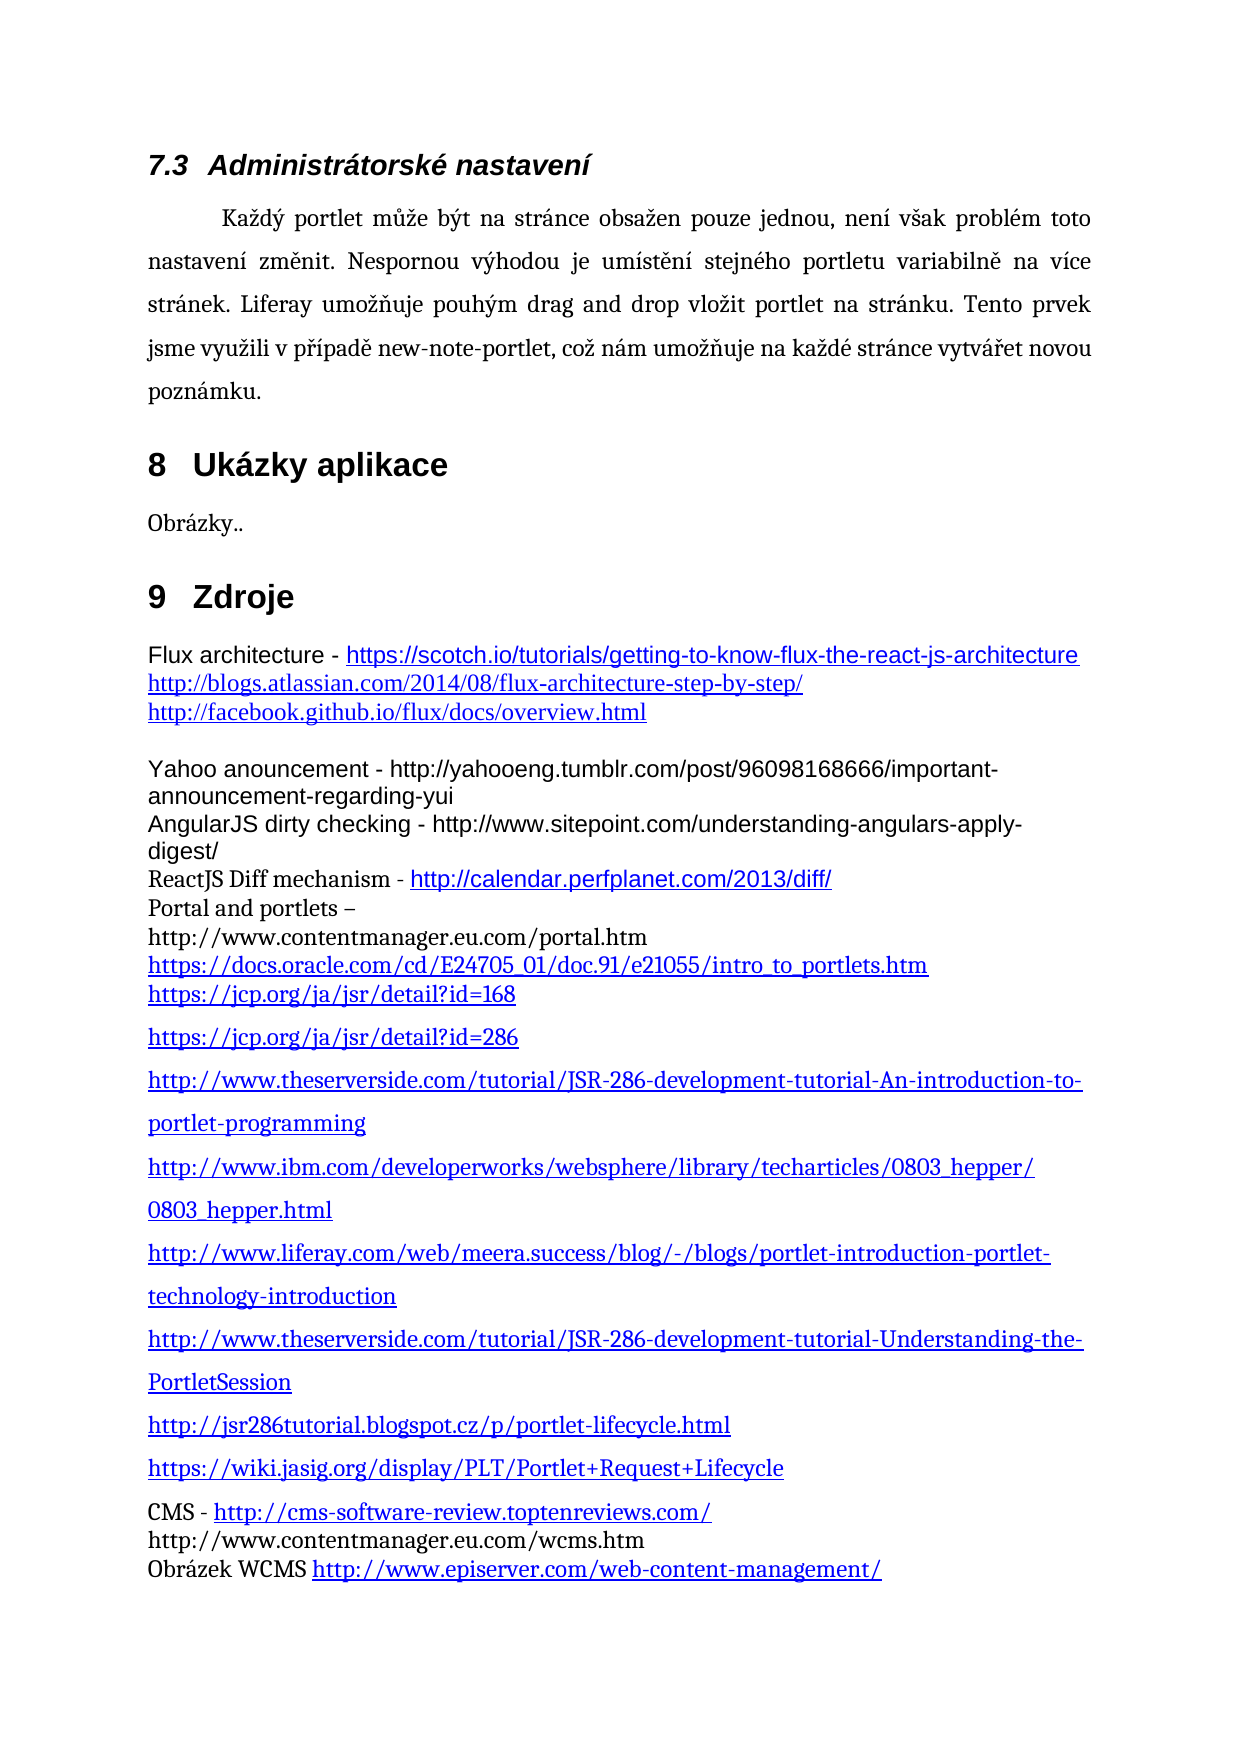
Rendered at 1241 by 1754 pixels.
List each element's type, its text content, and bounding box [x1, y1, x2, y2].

text http://www.contentmanager.eu.com/wcms.htm [148, 1526, 1093, 1555]
text Každý portlet může být na stránce obsažen pouze jednou, není však problém toto nastavení změnit. Nespornou výhodou je umístění stejného portletu variabilně na více stránek. Liferay umožňuje pouhým drag and drop vložit portlet na stránku. Tento prvek jsme využili v případě new-note-portlet, což nám umožňuje na každé stránce vytvářet novou poznámku. [148, 204, 1093, 405]
text AngularJS dirty checking - http://www.sitepoint.com/understanding-angulars-apply-digest/ [148, 810, 1093, 865]
text ReactJS Diff mechanism - http://calendar.perfplanet.com/2013/diff/ [148, 865, 1093, 894]
text http://www.contentmanager.eu.com/portal.htm https://docs.oracle.com/cd/E24705_01/doc.91/e21055/intro_to_portlets.htm [148, 922, 1093, 980]
text https://jcp.org/ja/jsr/detail?id=168 [148, 980, 1093, 1009]
subtitle Administrátorské nastavení [148, 148, 1093, 181]
subtitle Ukázky aplikace [148, 445, 1093, 483]
text http://www.liferay.com/web/meera.success/blog/-/blogs/portlet-introduction-portlet-technology-introduction [148, 1239, 1093, 1311]
text http://www.theserverside.com/tutorial/JSR-286-development-tutorial-An-introduction-to-portlet-programming [148, 1066, 1093, 1138]
text Yahoo anouncement - http://yahooeng.tumblr.com/post/96098168666/important-announcement-regarding-yui [148, 754, 1093, 810]
text https://jcp.org/ja/jsr/detail?id=286 [148, 1023, 1093, 1052]
subtitle Zdroje [148, 577, 1093, 615]
text http://blogs.atlassian.com/2014/08/flux-architecture-step-by-step/ [148, 668, 1093, 697]
text https://wiki.jasig.org/display/PLT/Portlet+Request+Lifecycle [148, 1454, 1093, 1483]
text CMS - http://cms-software-review.toptenreviews.com/ [148, 1497, 1093, 1526]
text Flux architecture - https://scotch.io/tutorials/getting-to-know-flux-the-react-js-architecture [148, 641, 1093, 668]
text Obrázky.. [148, 509, 1093, 537]
text Obrázek WCMS http://www.episerver.com/web-content-management/ [148, 1555, 1093, 1584]
text http://facebook.github.io/flux/docs/overview.html [148, 697, 1093, 726]
text http://www.theserverside.com/tutorial/JSR-286-development-tutorial-Understanding-the-PortletSession [148, 1325, 1093, 1397]
text http://www.ibm.com/developerworks/websphere/library/techarticles/0803_hepper/0803_hepper.html [148, 1152, 1093, 1224]
text Portal and portlets – [148, 894, 1093, 922]
text http://jsr286tutorial.blogspot.cz/p/portlet-lifecycle.html [148, 1411, 1093, 1440]
